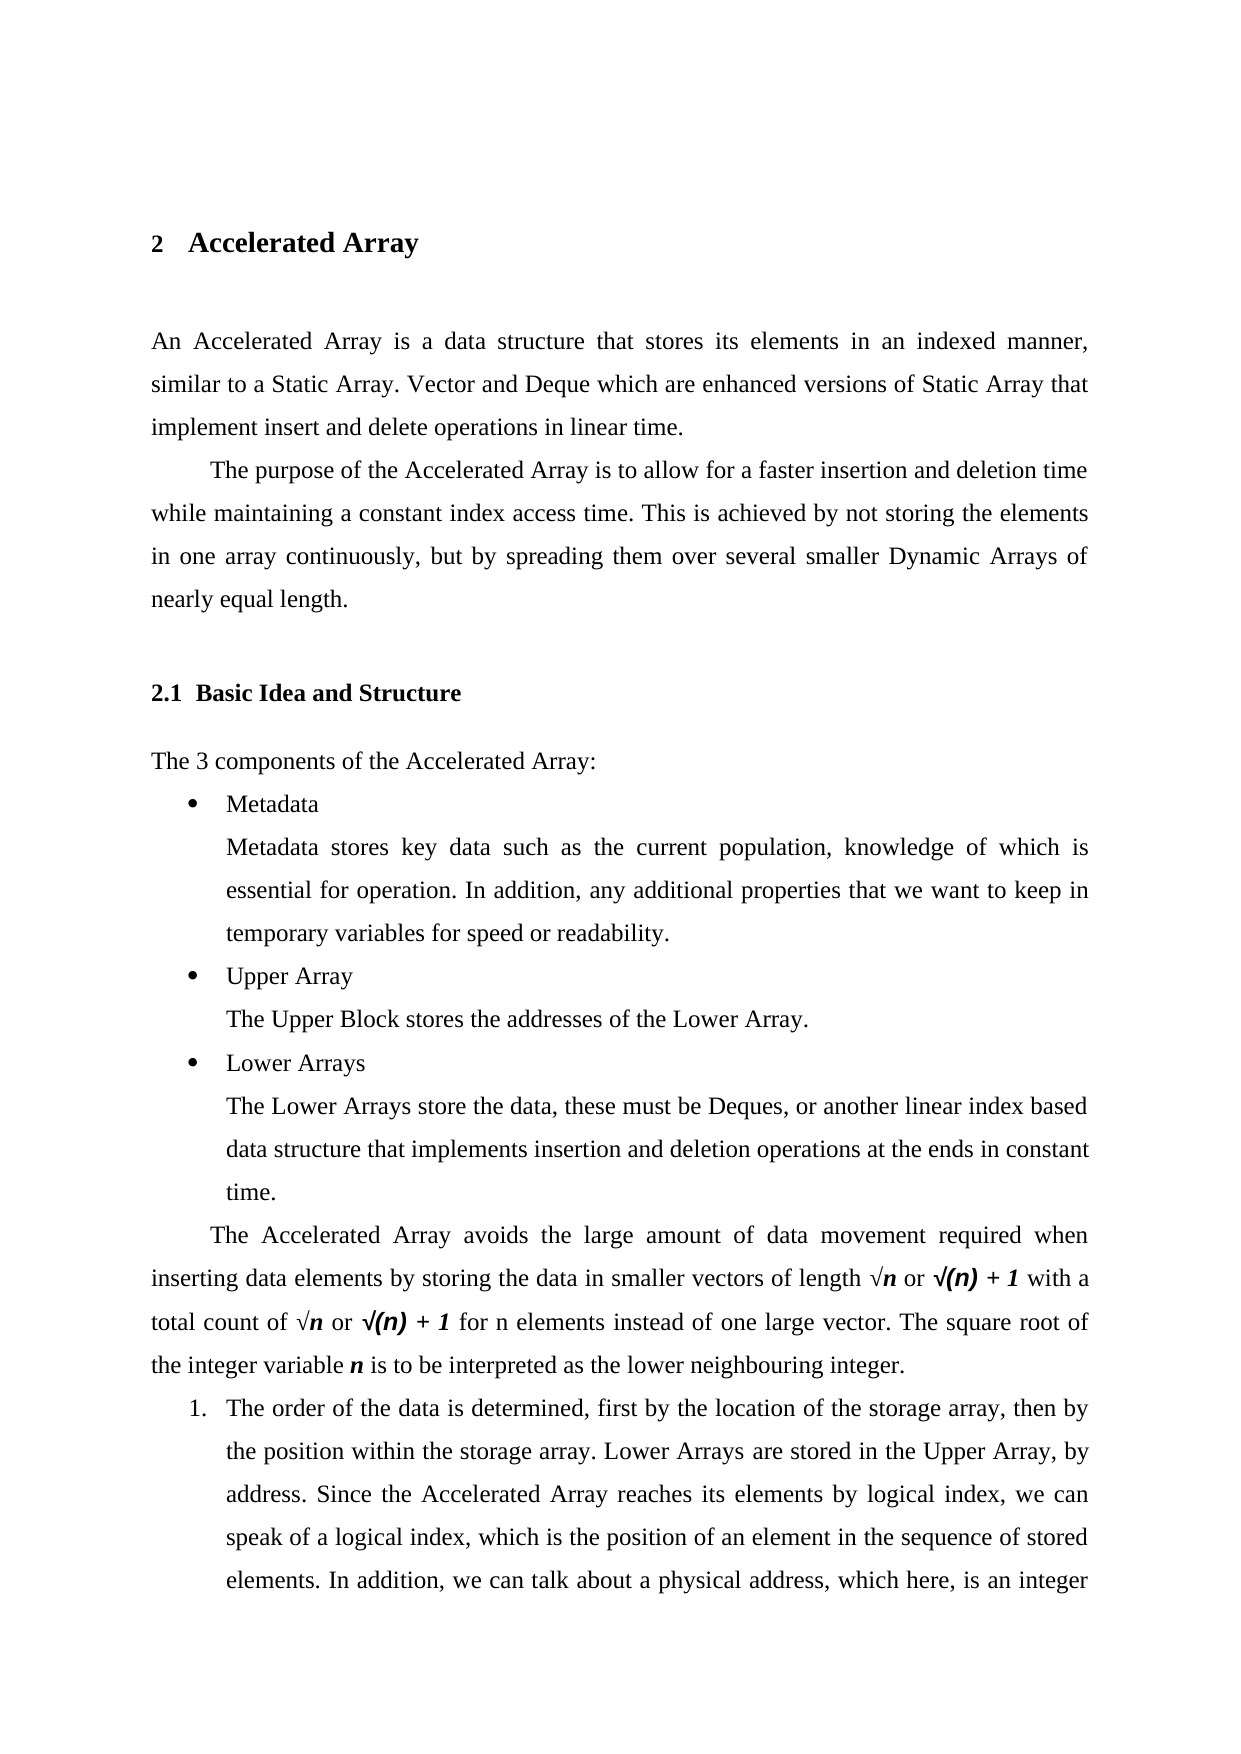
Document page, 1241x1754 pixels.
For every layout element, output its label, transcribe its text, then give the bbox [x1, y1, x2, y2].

text The Upper Block stores the addresses of the Lower Array. [226, 1004, 1089, 1033]
text The Accelerated Array avoids the large amount of data movement required when inserting data elements by storing the data in smaller vectors of length √n or √(n) + 1 with a total count of √n or √(n) + 1 for n elements instead of one large vector. The square root of the integer variable n is to be interpreted as the lower neighbouring integer. [151, 1220, 1089, 1378]
subtitle Basic Idea and Structure [151, 678, 1089, 706]
list Metadata [188, 789, 1089, 818]
text The purpose of the Accelerated Array is to allow for a faster insertion and deletion time while maintaining a constant index access time. This is achieved by not storing the elements in one array continuously, but by spreading them over several smaller Dynamic Arrays of nearly equal length. [151, 455, 1089, 613]
text An Accelerated Array is a data structure that stores its elements in an indexed manner, similar to a Static Array. Vector and Deque which are enhanced versions of Static Array that implement insert and delete operations in linear time. [151, 326, 1089, 441]
subtitle Accelerated Array [151, 226, 1089, 259]
list Upper Array [188, 961, 1089, 990]
text Metadata stores key data such as the current population, knowledge of which is essential for operation. In addition, any additional properties that we want to keep in temporary variables for speed or readability. [226, 832, 1089, 947]
list Lower Arrays [188, 1048, 1089, 1076]
text The Lower Arrays store the data, these must be Deques, or another linear index based data structure that implements insertion and deletion operations at the ends in constant time. [226, 1091, 1089, 1206]
text The 3 components of the Accelerated Array: [151, 746, 1089, 774]
